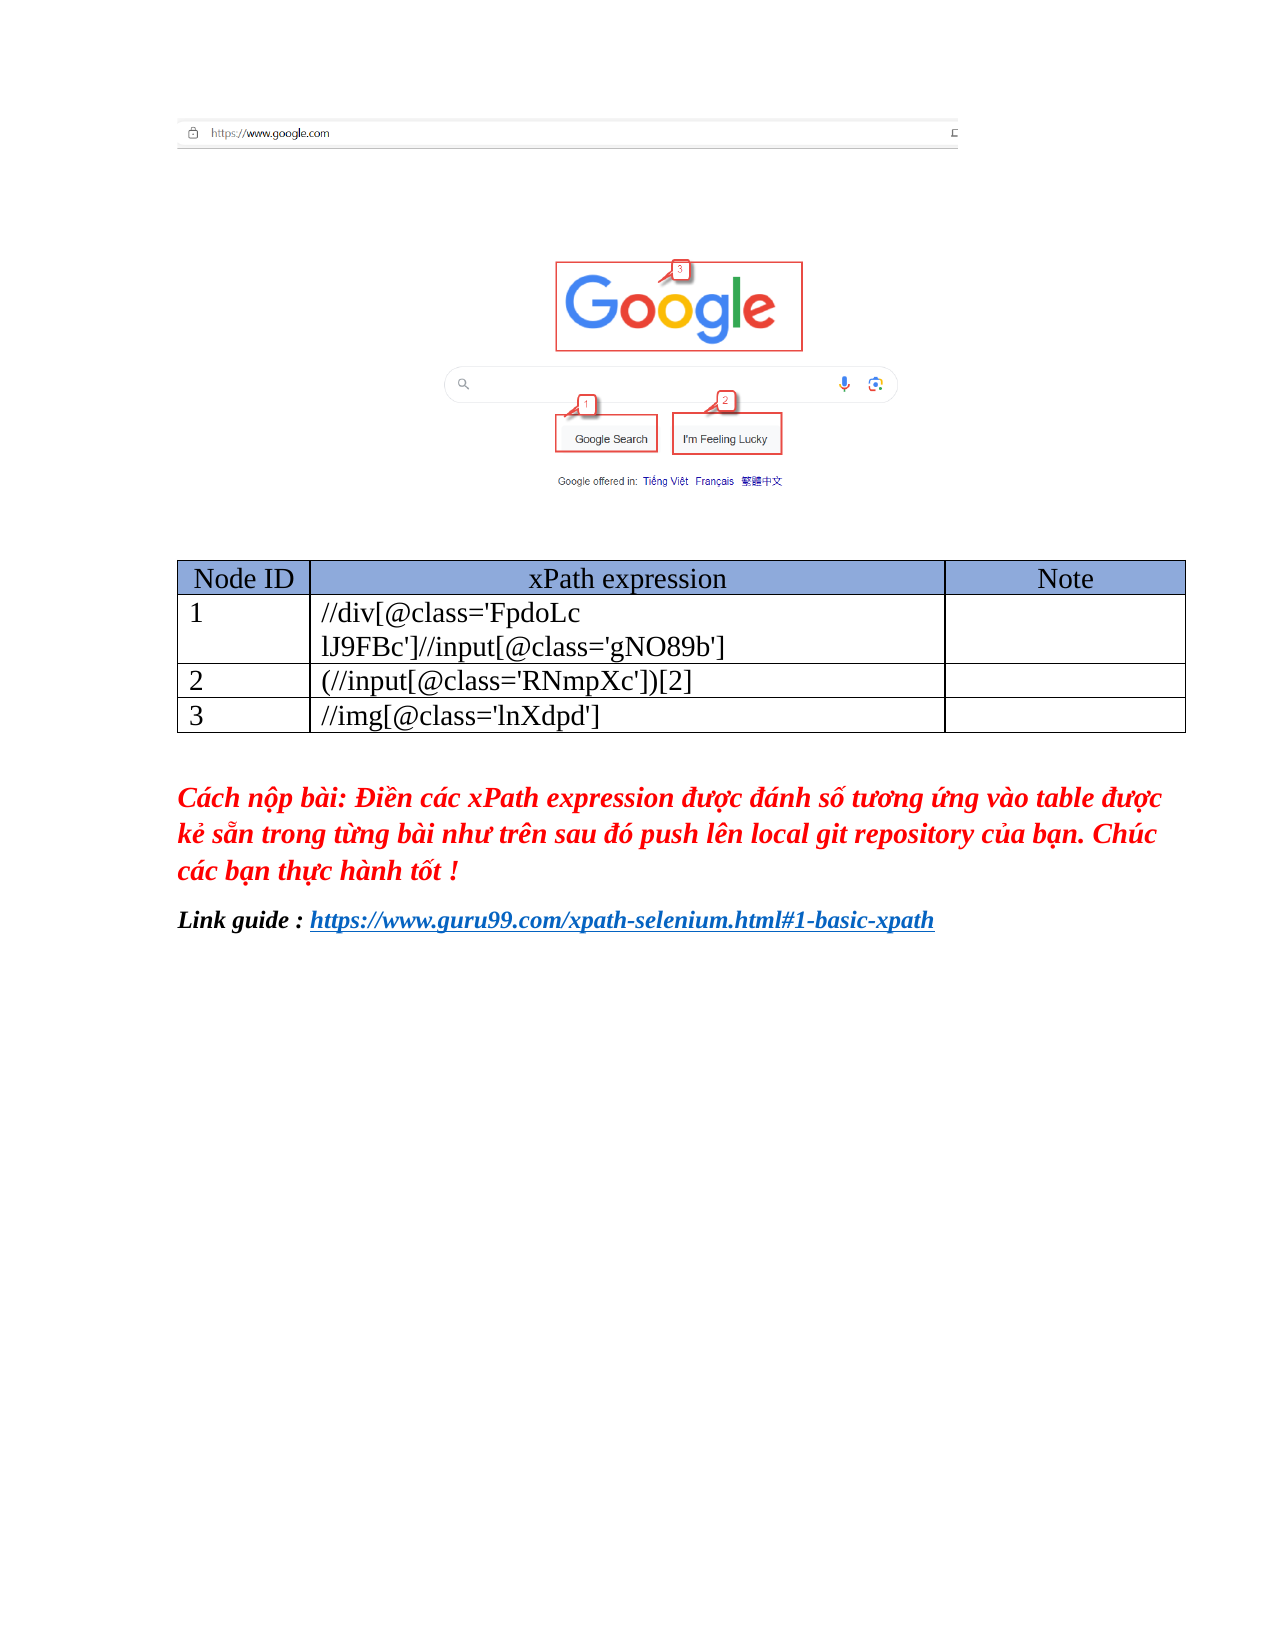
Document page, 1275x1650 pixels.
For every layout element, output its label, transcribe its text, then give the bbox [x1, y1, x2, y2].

picture [177, 118, 958, 541]
table_cell //div[@class='FpdoLc lJ9FBc']//input[@class='gNO89b'] [311, 595, 944, 662]
table_header Note [946, 561, 1185, 594]
table_cell [946, 664, 1185, 697]
table_cell 3 [178, 698, 309, 732]
table_cell 2 [178, 664, 309, 697]
text Link guide : https://www.guru99.com/xpath-selenium.html#1-basic-xpath [177, 906, 1186, 934]
table_header Node ID [178, 561, 309, 594]
table_cell [946, 595, 1185, 662]
table_cell [946, 698, 1185, 732]
table_header xPath expression [311, 561, 944, 594]
text Cách nộp bài: Điền các xPath expression được đánh số tương ứng vào table được kẻ sẵn trong từng bài như trên sau đó push lên local git repository của bạn. Chúc các bạn thực hành tốt ! [177, 780, 1186, 886]
table_cell 1 [178, 595, 309, 662]
table_cell //img[@class='lnXdpd'] [311, 698, 944, 732]
table_cell (//input[@class='RNmpXc'])[2] [311, 664, 944, 697]
